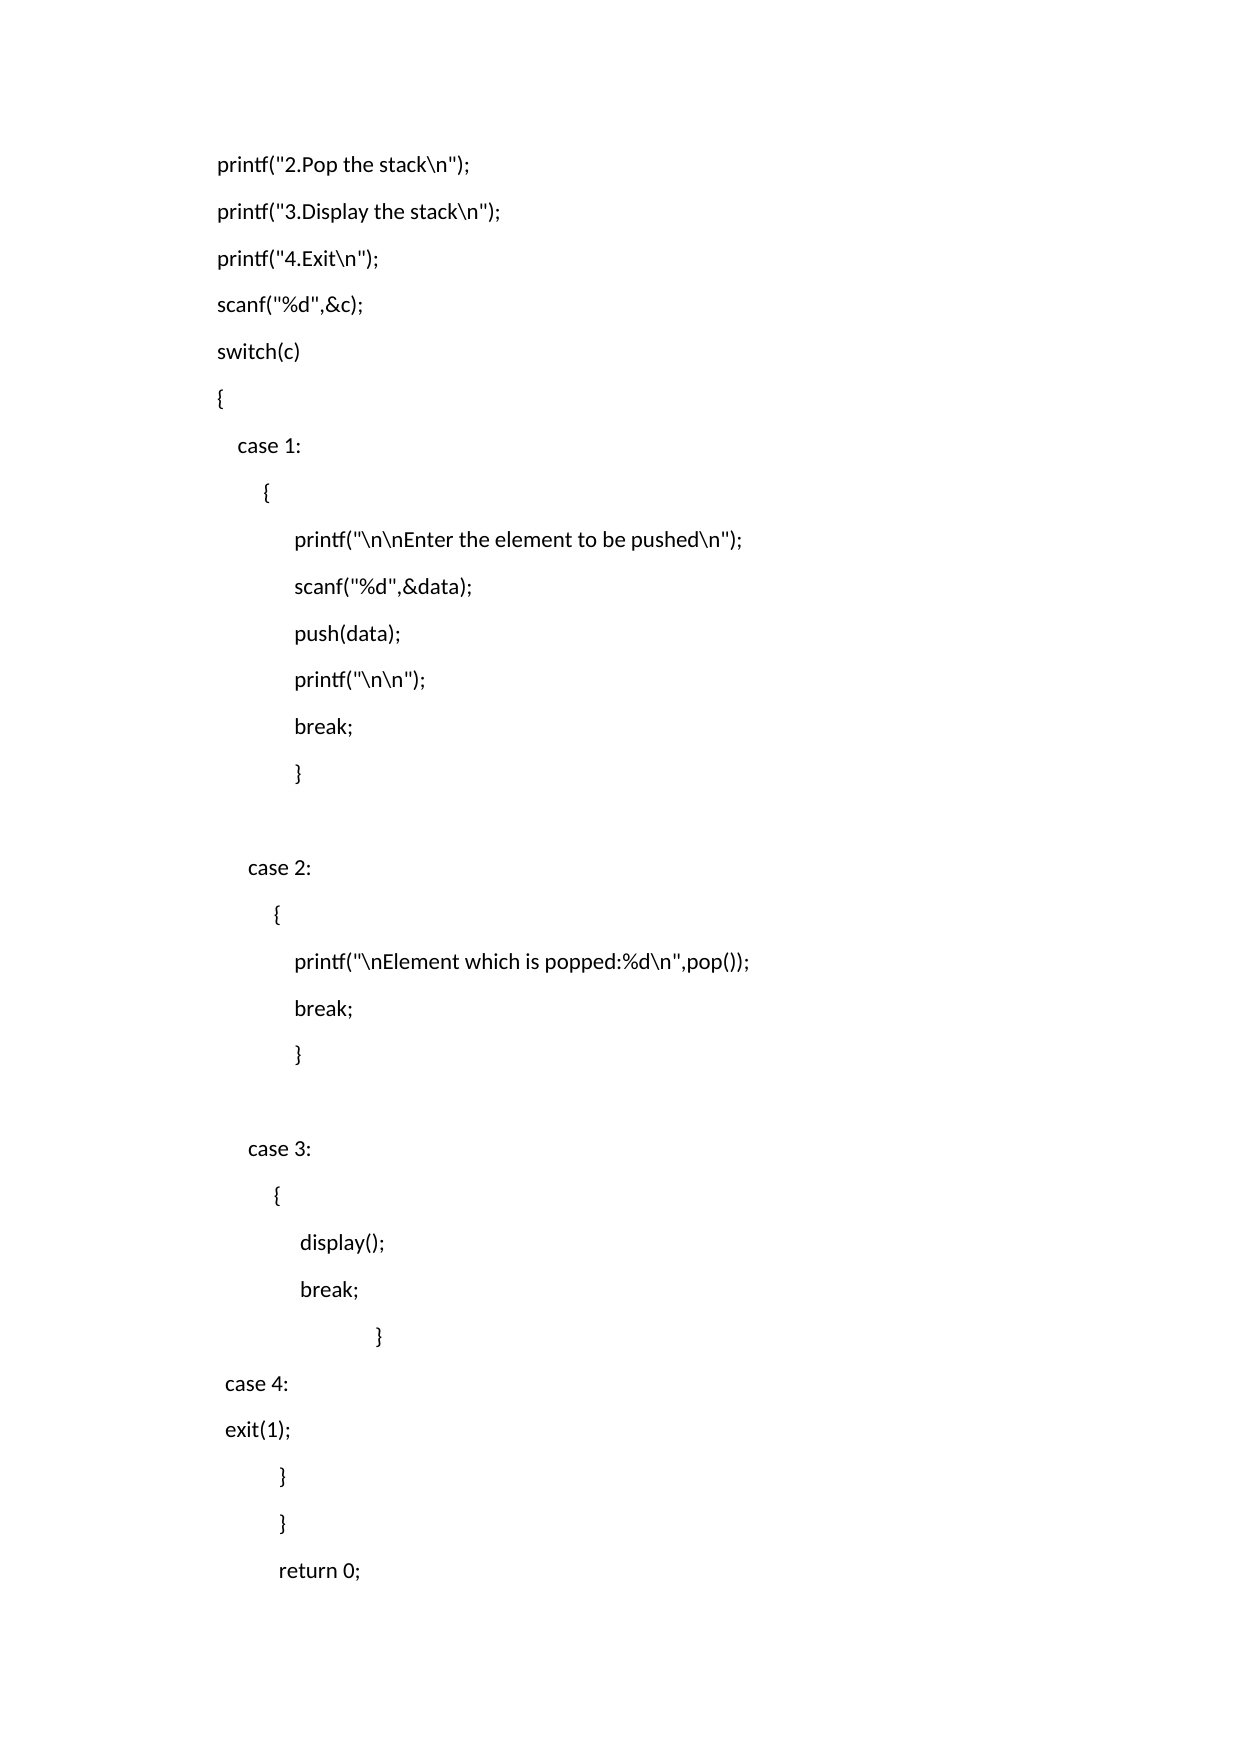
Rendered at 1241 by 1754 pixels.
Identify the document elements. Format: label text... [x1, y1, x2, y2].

text printf("4.Exit\n"); [150, 244, 1090, 272]
text push(data); [150, 619, 1090, 647]
text exit(1); [150, 1416, 1090, 1444]
text } [150, 1322, 1090, 1350]
text break; [150, 1275, 1090, 1303]
text printf("3.Display the stack\n"); [150, 197, 1090, 225]
text scanf("%d",&c); [150, 291, 1090, 319]
text printf("2.Pop the stack\n"); [150, 150, 1090, 178]
text display(); [150, 1228, 1090, 1256]
text { [150, 1181, 1090, 1209]
text { [150, 900, 1090, 928]
text case 2: [150, 853, 1090, 881]
text break; [150, 994, 1090, 1022]
text } [150, 759, 1090, 787]
text } [150, 1041, 1090, 1069]
text case 4: [150, 1369, 1090, 1397]
text return 0; [150, 1556, 1090, 1584]
text switch(c) [150, 337, 1090, 366]
text scanf("%d",&data); [150, 572, 1090, 600]
text break; [150, 712, 1090, 741]
text } [150, 1462, 1090, 1491]
text case 3: [150, 1134, 1090, 1162]
text printf("\n\n"); [150, 666, 1090, 694]
text } [150, 1509, 1090, 1537]
text { [150, 478, 1090, 506]
text case 1: [150, 431, 1090, 459]
text { [150, 384, 1090, 412]
text printf("\nElement which is popped:%d\n",pop()); [150, 947, 1090, 975]
text printf("\n\nEnter the element to be pushed\n"); [150, 525, 1090, 553]
